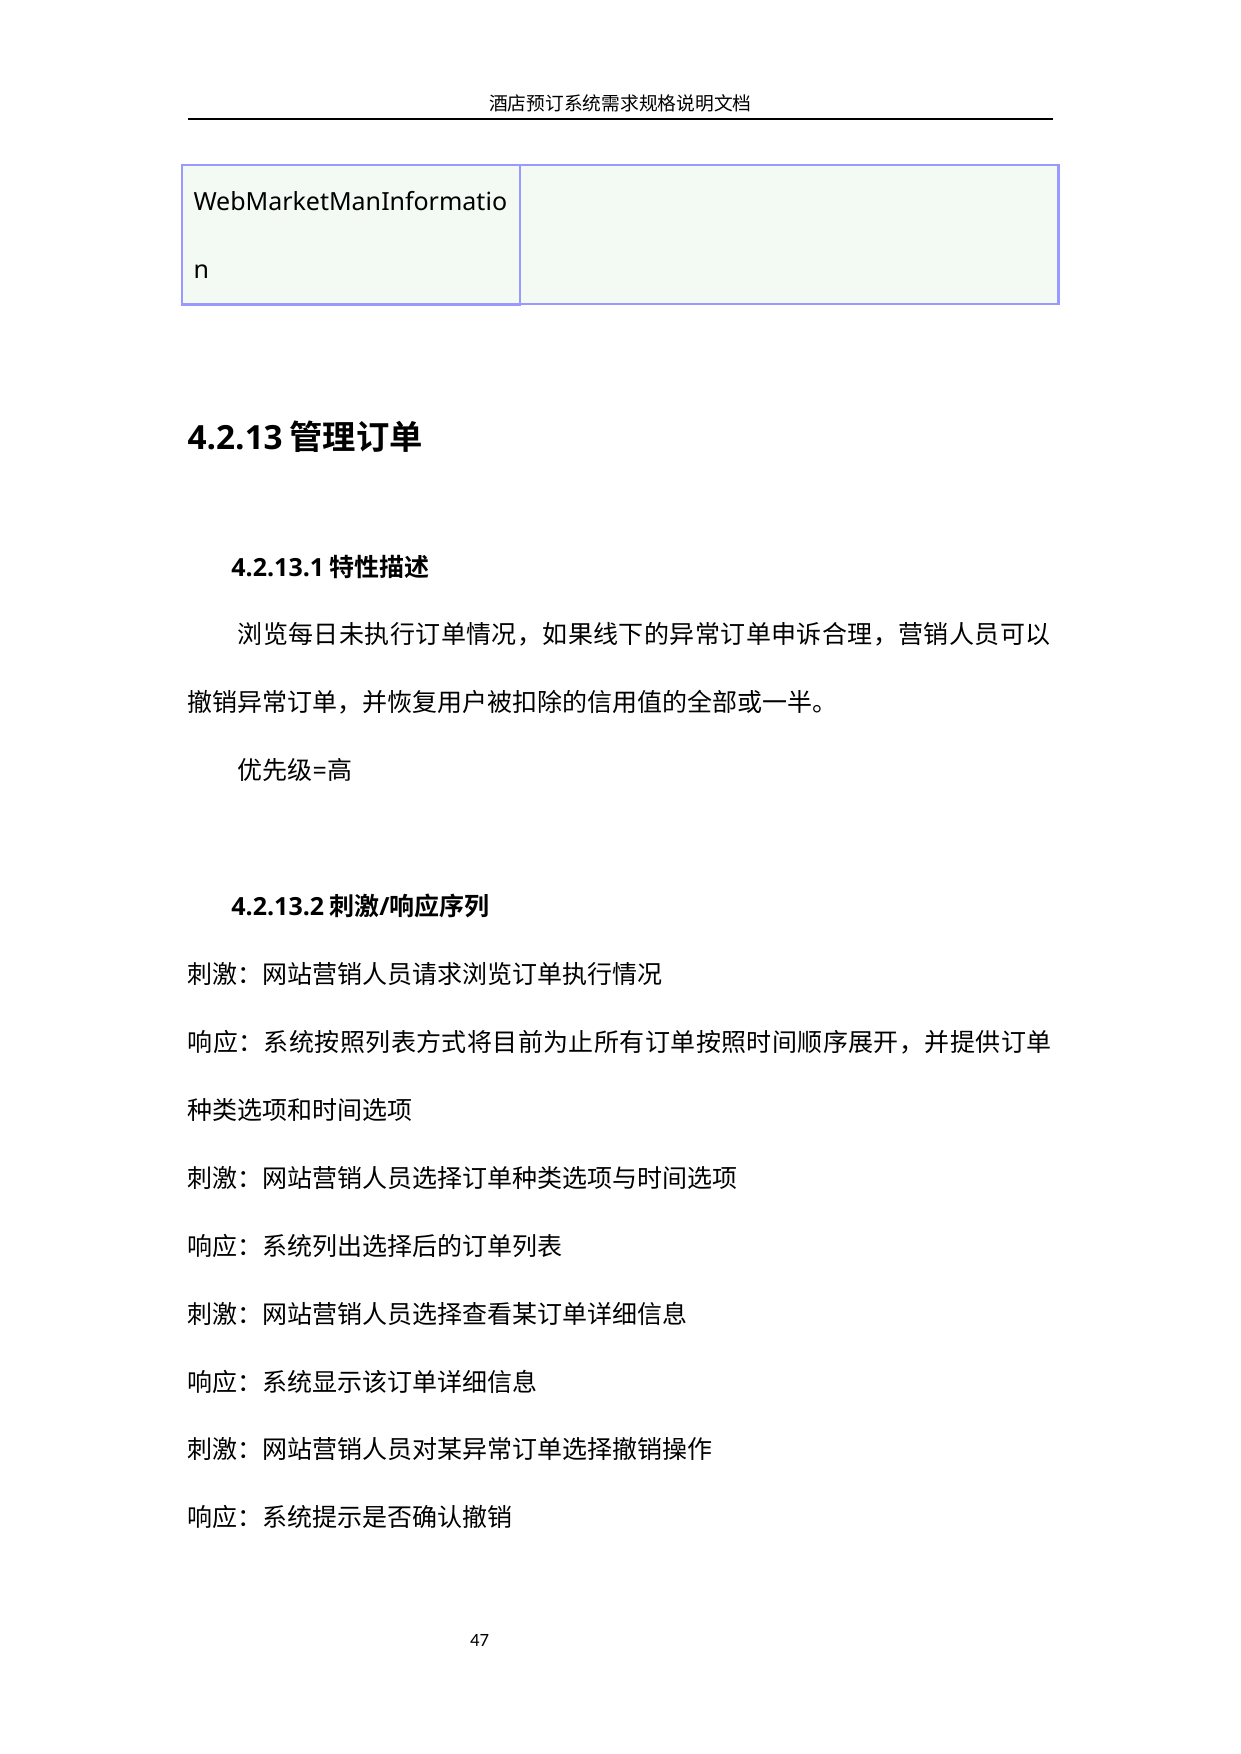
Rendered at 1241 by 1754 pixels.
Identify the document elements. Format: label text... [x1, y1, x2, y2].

text 响应：系统显示该订单详细信息 [187, 1346, 1053, 1414]
subtitle 4.2.13管理订单 [187, 401, 1053, 469]
text 刺激：网站营销人员选择查看某订单详细信息 [187, 1278, 1053, 1346]
text 响应：系统列出选择后的订单列表 [187, 1210, 1053, 1278]
text 4.2.13.2刺激/响应序列 [187, 871, 1053, 939]
text 浏览每日未执行订单情况，如果线下的异常订单申诉合理，营销人员可以撤销异常订单，并恢复用户被扣除的信用值的全部或一半。 [187, 599, 1053, 735]
text 响应：系统提示是否确认撤销 [187, 1482, 1053, 1550]
text 4.2.13.1特性描述 [187, 531, 1053, 599]
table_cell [183, 166, 519, 303]
text 响应：系统按照列表方式将目前为止所有订单按照时间顺序展开，并提供订单种类选项和时间选项 [187, 1007, 1053, 1142]
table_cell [521, 166, 1057, 303]
text 刺激：网站营销人员请求浏览订单执行情况 [187, 939, 1053, 1007]
text 刺激：网站营销人员选择订单种类选项与时间选项 [187, 1142, 1053, 1210]
text 优先级=高 [187, 735, 1053, 803]
text 刺激：网站营销人员对某异常订单选择撤销操作 [187, 1414, 1053, 1482]
